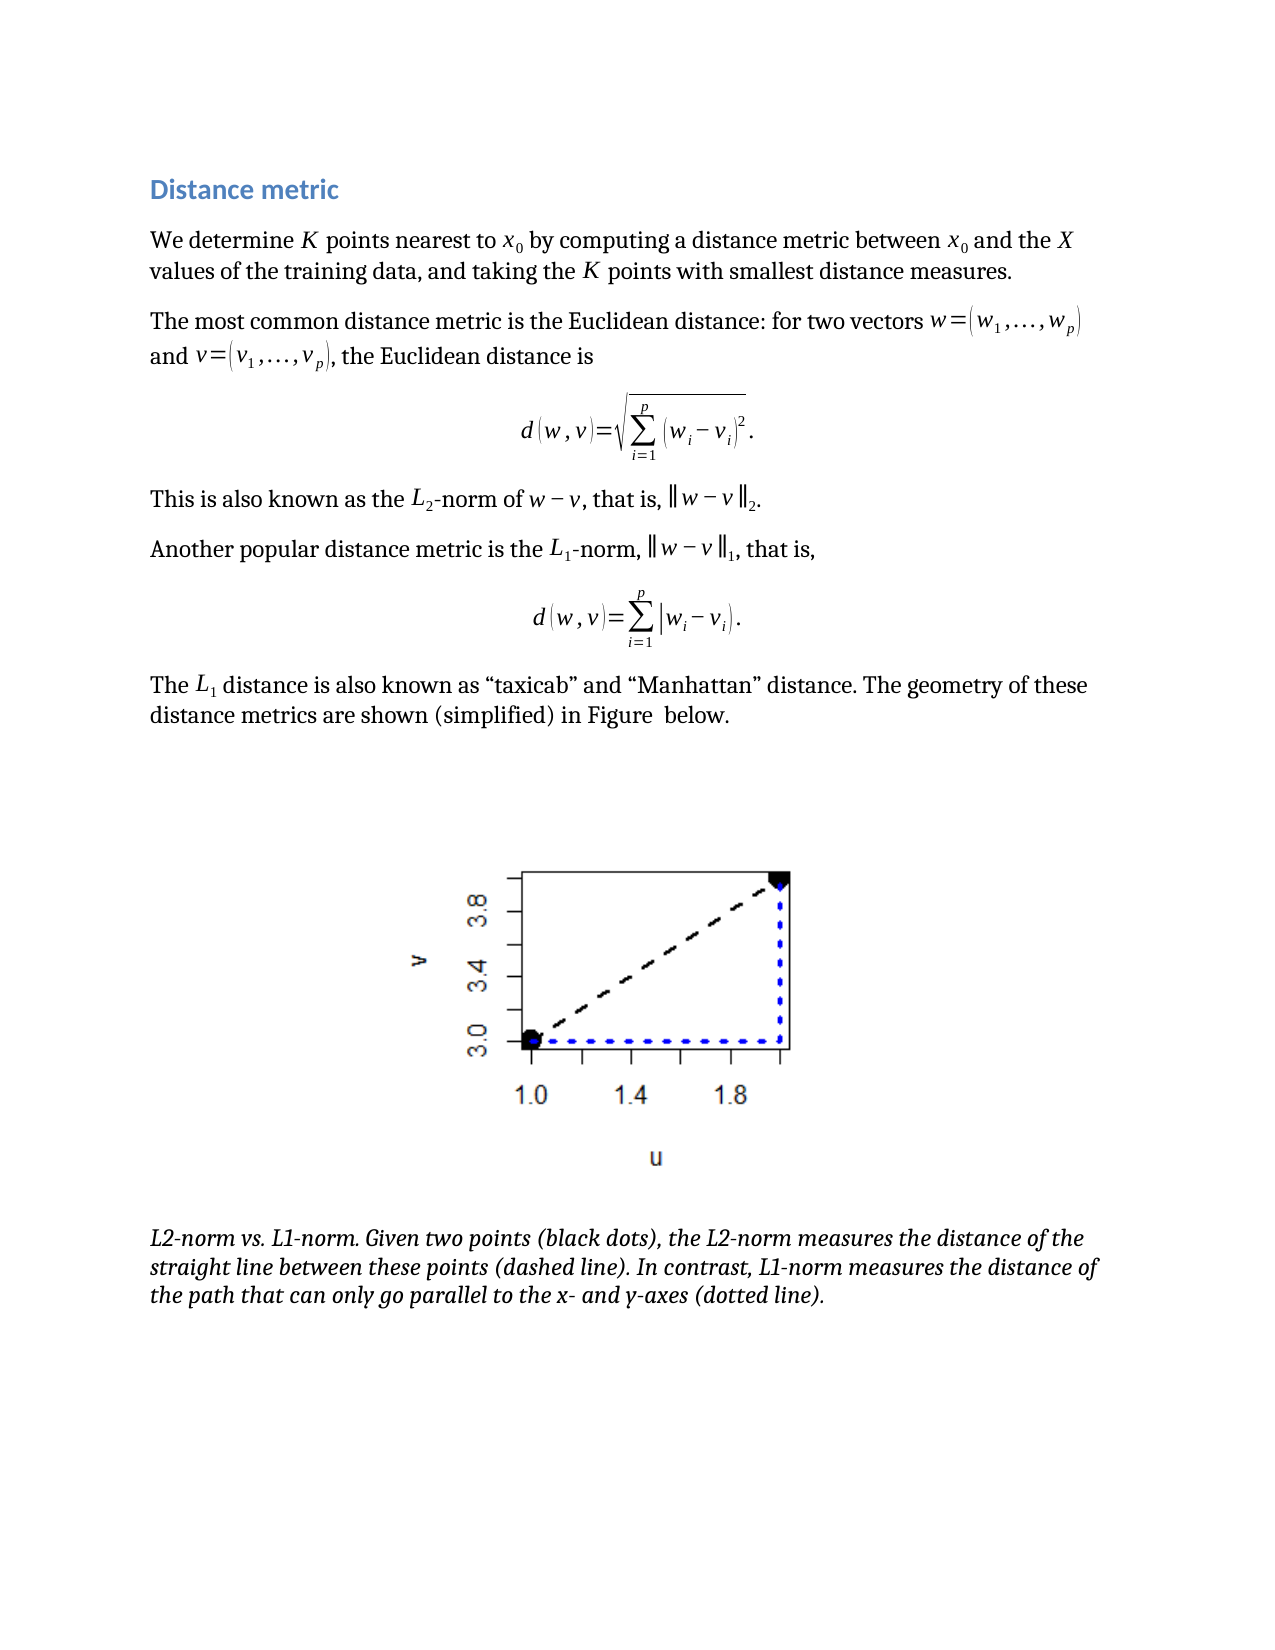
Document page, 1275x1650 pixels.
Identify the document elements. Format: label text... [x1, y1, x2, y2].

table_header L2-norm vs. L1-norm. Given two points (black dots), the L2-norm measures the distance of the straight line between these points (dashed line). In contrast, L1-norm measures the distance of the path that can only go parallel to the x- and y-axes (dotted line). [139, 749, 1114, 1323]
subtitle Distance metric [150, 171, 1125, 206]
text Another popular distance metric is the -norm, , that is, [150, 533, 1125, 565]
text The distance is also known as “taxicab” and “Manhattan” distance. The geometry of these distance metrics are shown (simplified) in Figure below. [150, 669, 1125, 730]
text This is also known as the -norm of , that is, . [150, 483, 1125, 515]
picture [398, 748, 854, 1204]
text We determine points nearest to by computing a distance metric between and the values of the training data, and taking the points with smallest distance measures. [150, 225, 1125, 285]
text The most common distance metric is the Euclidean distance: for two vectors and , the Euclidean distance is [150, 304, 1125, 373]
